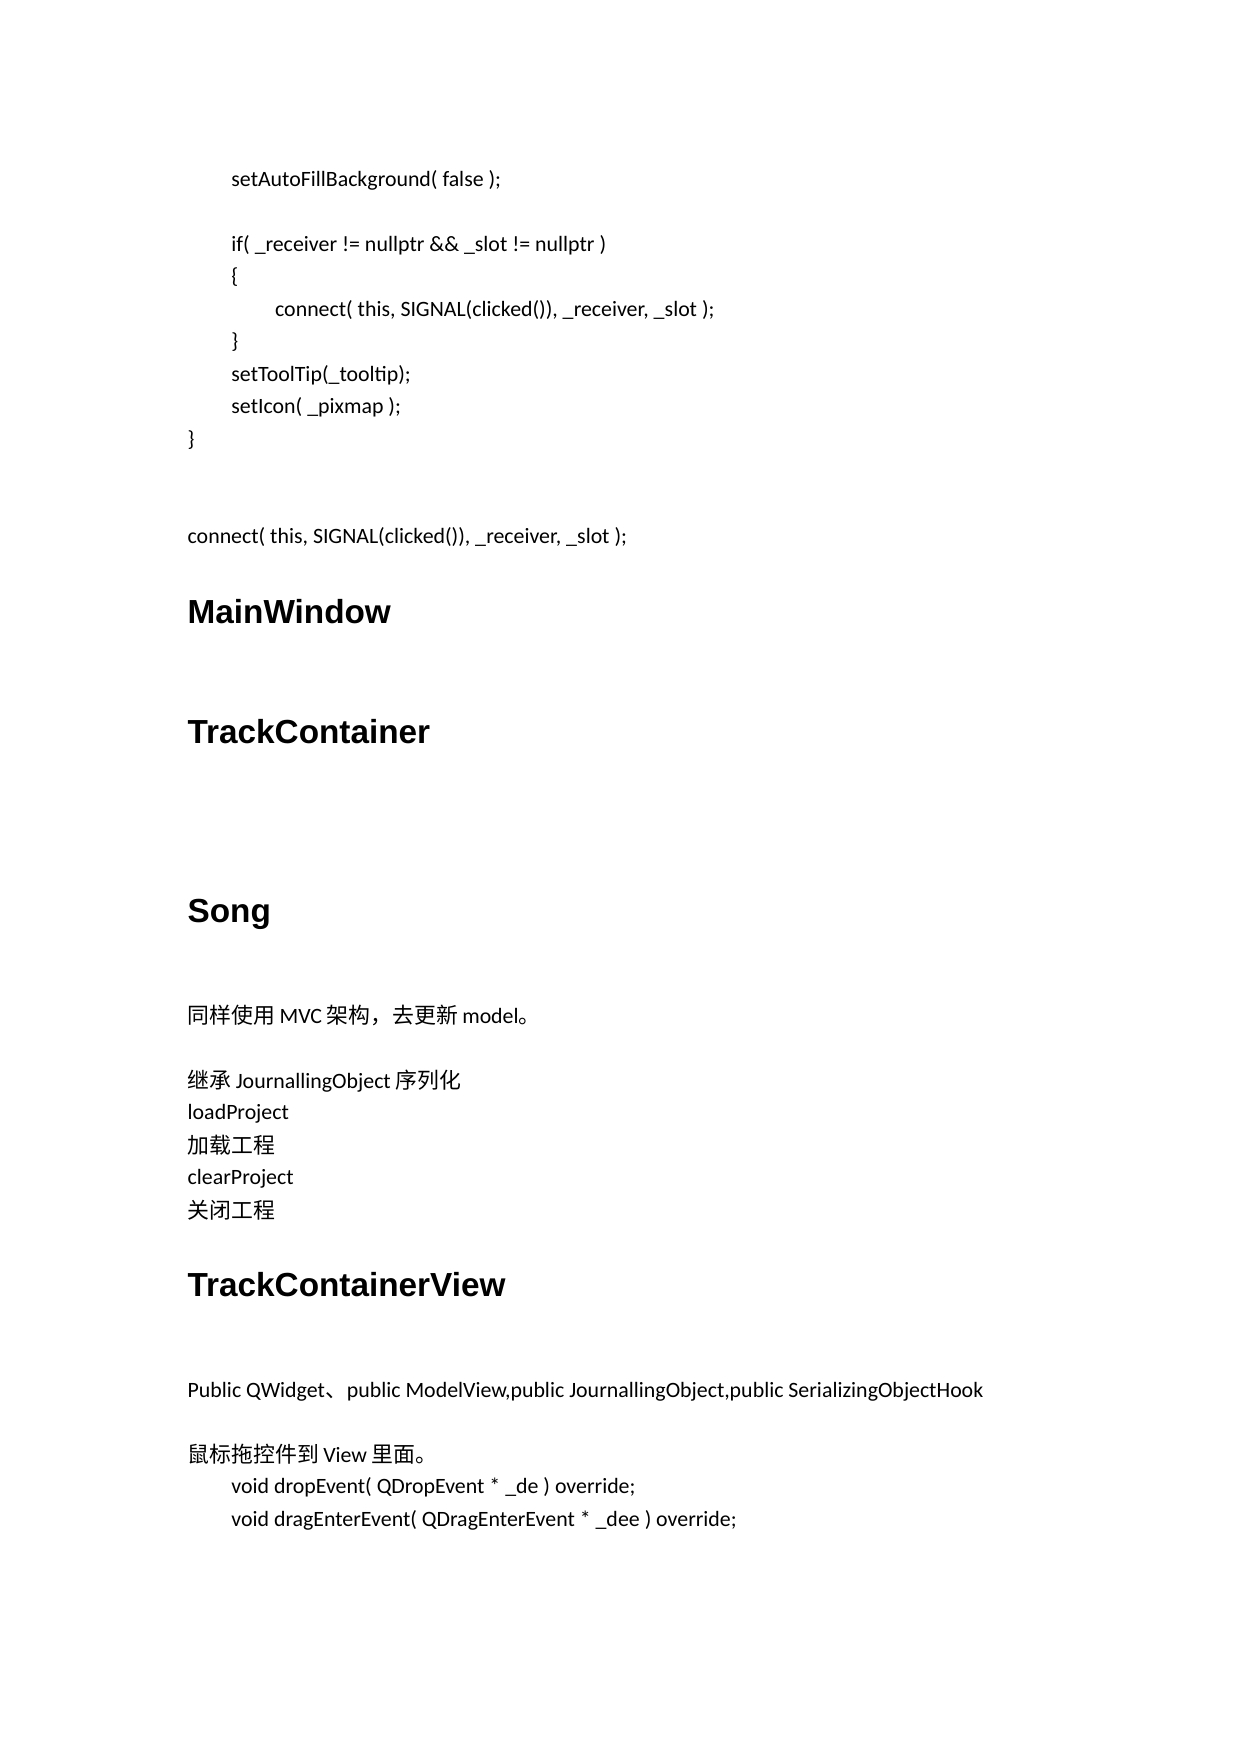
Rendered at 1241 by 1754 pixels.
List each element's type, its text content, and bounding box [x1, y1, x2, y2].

text } [187, 422, 1053, 454]
text void dragEnterEvent( QDragEnterEvent * _dee ) override; [187, 1502, 1053, 1534]
text setAutoFillBackground( false ); [187, 162, 1053, 194]
text 加载工程 [187, 1128, 1053, 1160]
text 同样使用MVC架构，去更新model。 [187, 998, 1053, 1030]
text loadProject [187, 1095, 1053, 1128]
text } [187, 324, 1053, 357]
subtitle Song [187, 878, 1053, 943]
text 鼠标拖控件到View里面。 [187, 1437, 1053, 1469]
text clearProject [187, 1160, 1053, 1193]
text Public QWidget、public ModelView,public JournallingObject,public SerializingObjectHook [187, 1372, 1053, 1404]
text { [187, 259, 1053, 292]
subtitle TrackContainer [187, 699, 1053, 764]
subtitle MainWindow [187, 579, 1053, 644]
text if( _receiver != nullptr && _slot != nullptr ) [187, 227, 1053, 259]
text connect( this, SIGNAL(clicked()), _receiver, _slot ); [187, 519, 1053, 552]
text connect( this, SIGNAL(clicked()), _receiver, _slot ); [187, 292, 1053, 324]
text 关闭工程 [187, 1193, 1053, 1225]
text void dropEvent( QDropEvent * _de ) override; [187, 1469, 1053, 1502]
text setToolTip(_tooltip); [187, 357, 1053, 389]
text setIcon( _pixmap ); [187, 389, 1053, 422]
subtitle TrackContainerView [187, 1252, 1053, 1317]
text 继承JournallingObject序列化 [187, 1063, 1053, 1095]
